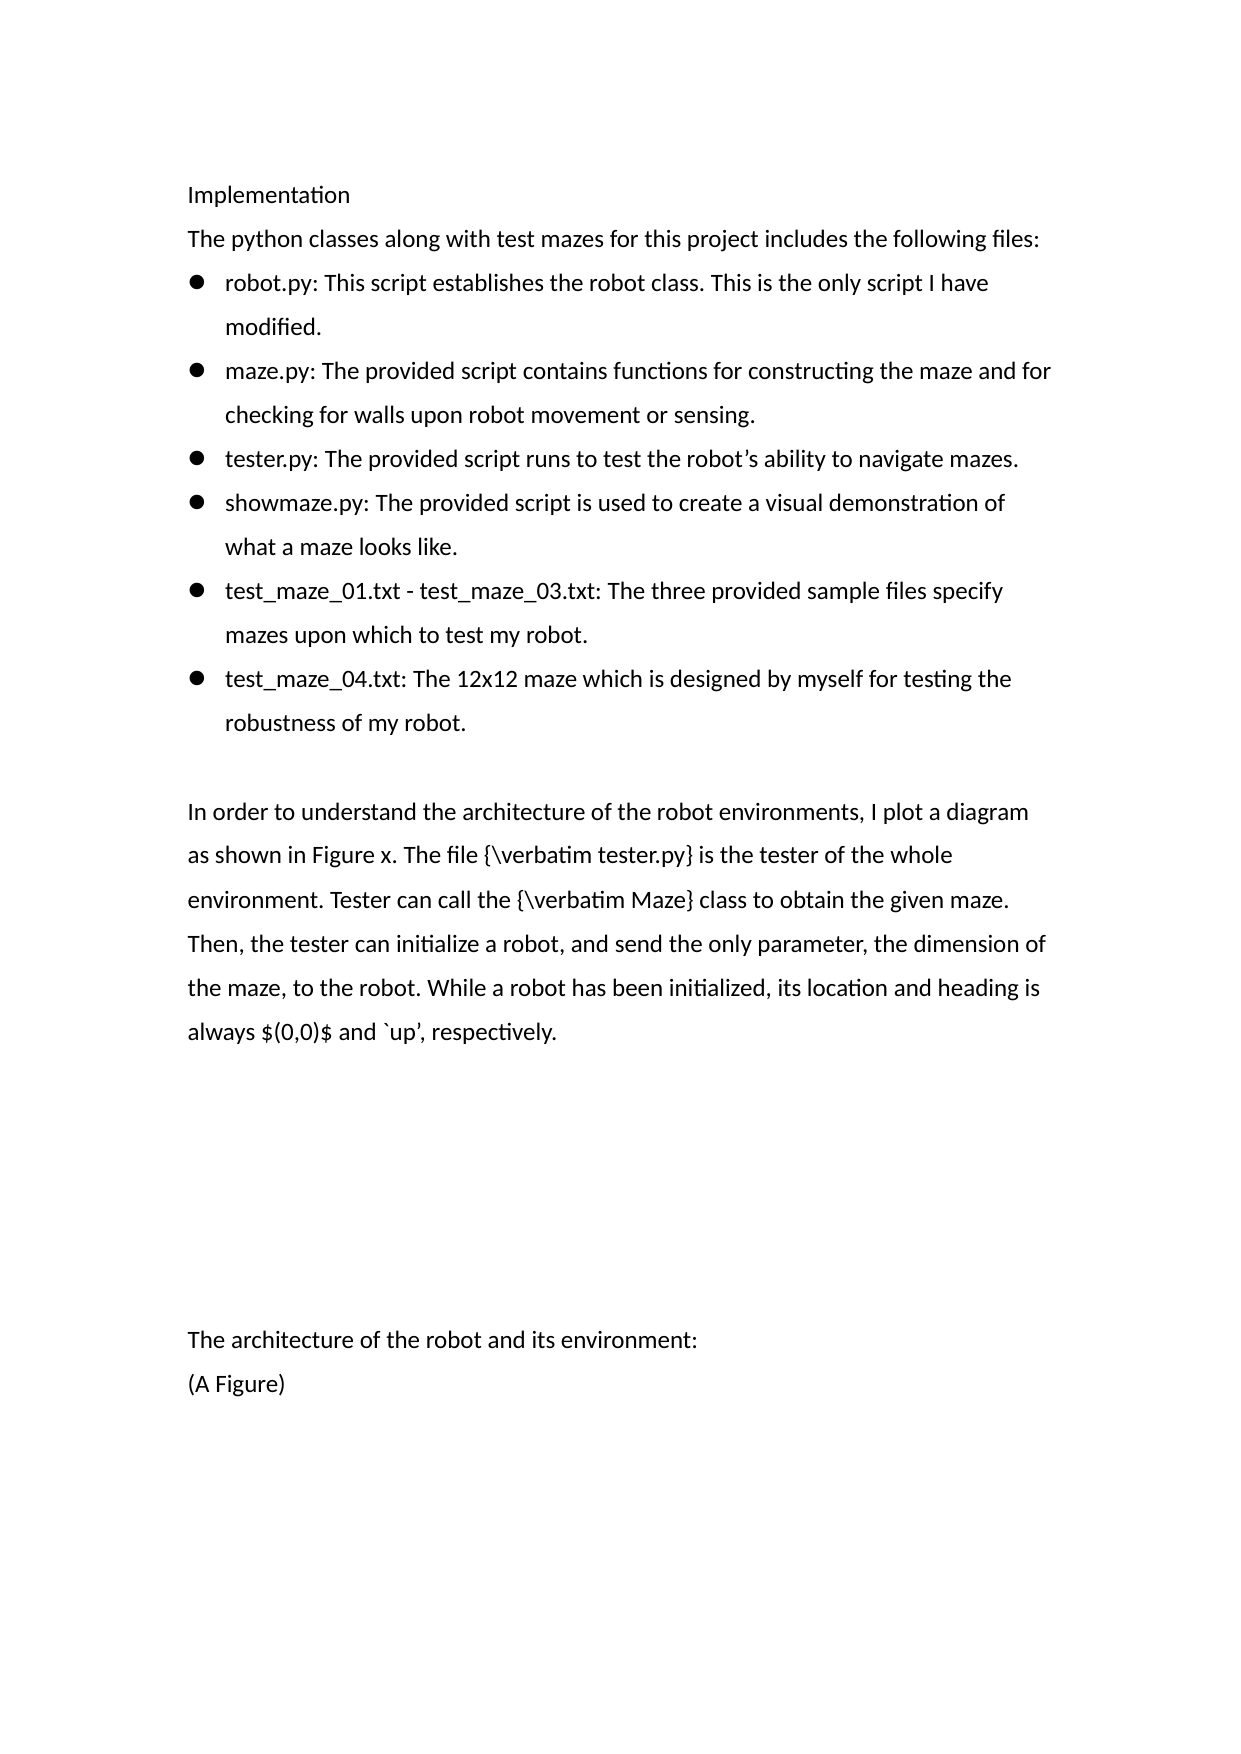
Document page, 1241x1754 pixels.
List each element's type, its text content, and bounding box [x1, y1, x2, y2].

text In order to understand the architecture of the robot environments, I plot a diagram as shown in Figure x. The file {\verbatim tester.py} is the tester of the whole environment. Tester can call the {\verbatim Maze} class to obtain the given maze. Then, the tester can initialize a robot, and send the only parameter, the dimension of the maze, to the robot. While a robot has been initialized, its location and heading is always $(0,0)$ and `up’, respectively. [187, 789, 1053, 1053]
list test_maze_04.txt: The 12x12 maze which is designed by myself for testing the robustness of my robot. [187, 657, 1053, 745]
list tester.py: The provided script runs to test the robot’s ability to navigate mazes. [187, 436, 1053, 480]
list test_maze_01.txt - test_maze_03.txt: The three provided sample files specify mazes upon which to test my robot. [187, 568, 1053, 657]
text Implementation [187, 172, 1053, 216]
list robot.py: This script establishes the robot class. This is the only script I have modified. [187, 260, 1053, 348]
text (A Figure) [187, 1362, 1053, 1406]
list showmaze.py: The provided script is used to create a visual demonstration of what a maze looks like. [187, 480, 1053, 568]
text The python classes along with test mazes for this project includes the following files: [187, 216, 1053, 260]
text The architecture of the robot and its environment: [187, 1318, 1053, 1362]
list maze.py: The provided script contains functions for constructing the maze and for checking for walls upon robot movement or sensing. [187, 348, 1053, 436]
